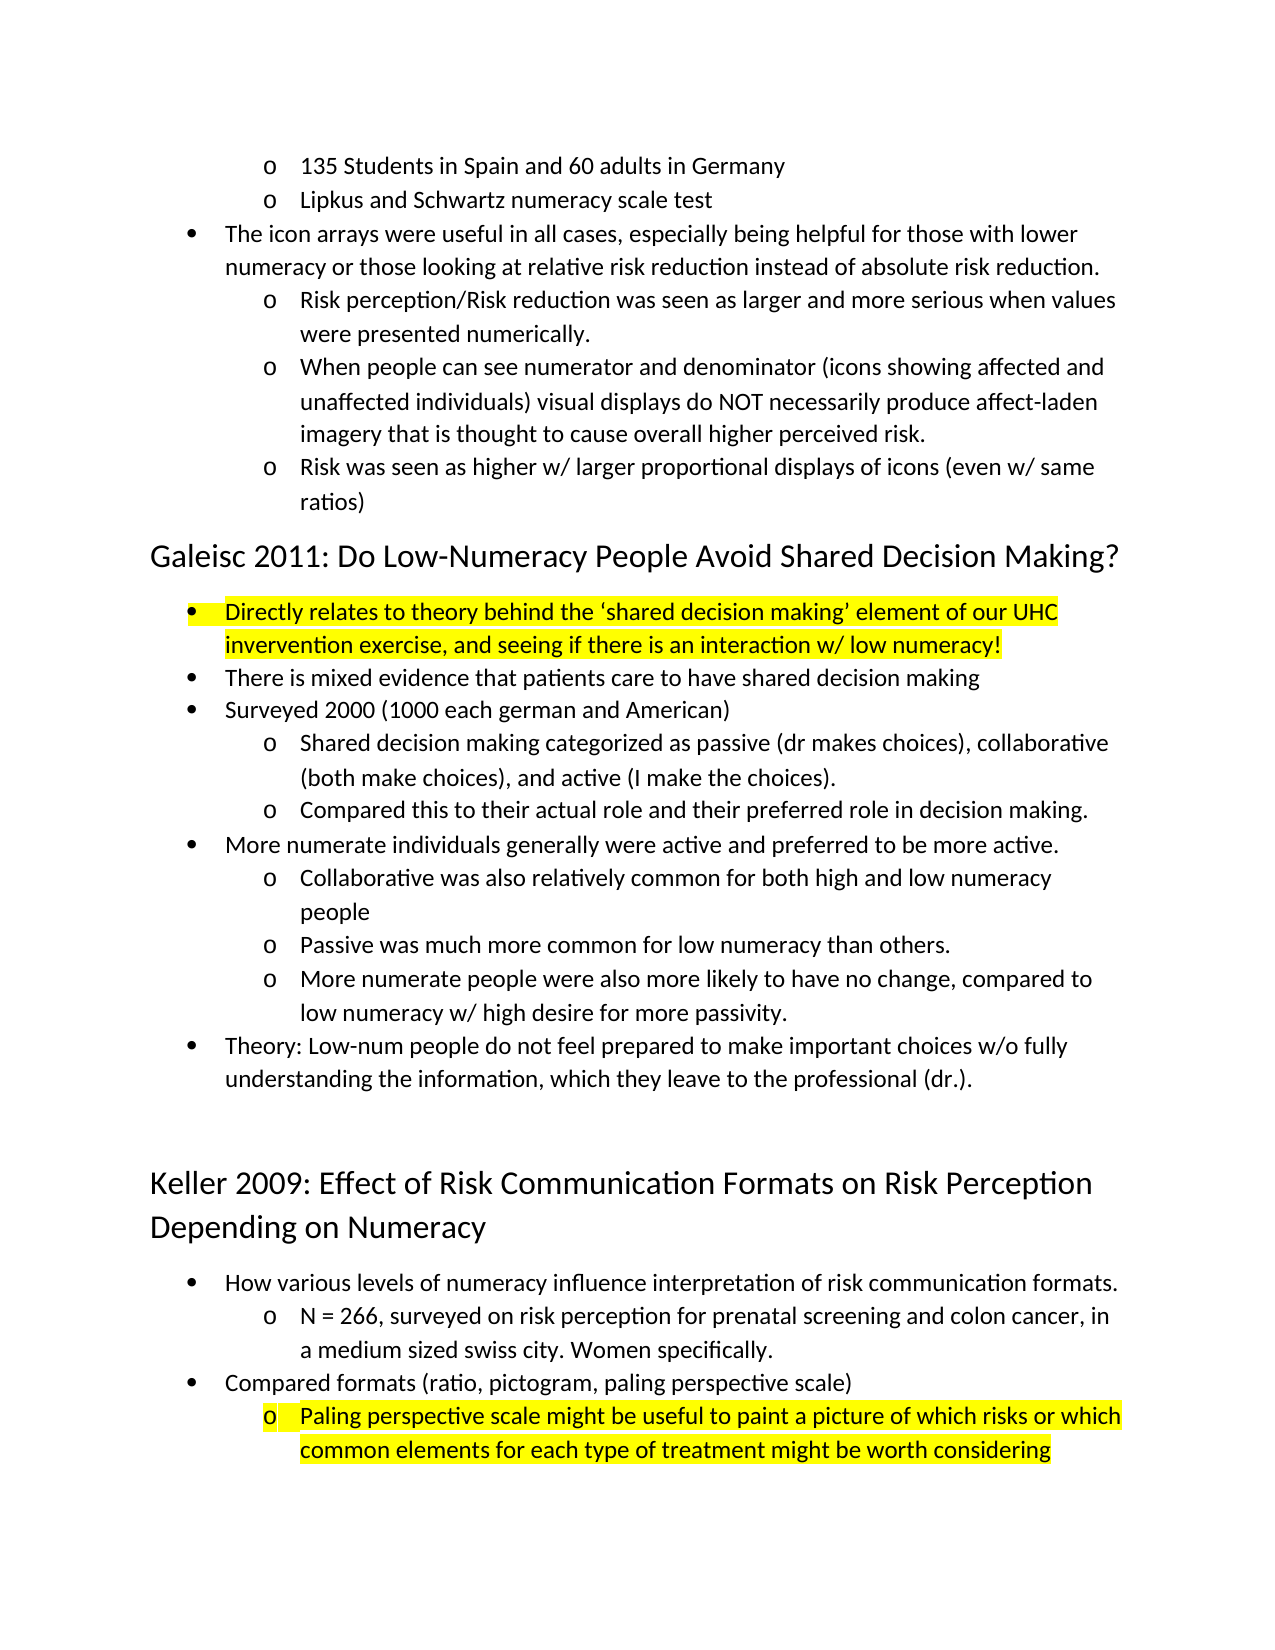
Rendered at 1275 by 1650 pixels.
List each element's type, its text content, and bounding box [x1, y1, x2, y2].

list When people can see numerator and denominator (icons showing affected and unaffected individuals) visual displays do NOT necessarily produce affect-laden imagery that is thought to cause overall higher perceived risk. [262, 351, 1125, 449]
list 135 Students in Spain and 60 adults in Germany [262, 150, 1125, 182]
list Risk perception/Risk reduction was seen as larger and more serious when values were presented numerically. [262, 284, 1125, 349]
list Paling perspective scale might be useful to paint a picture of which risks or which common elements for each type of treatment might be worth considering [262, 1400, 1125, 1464]
list Collaborative was also relatively common for both high and low numeracy people [262, 862, 1125, 926]
list There is mixed evidence that patients care to have shared decision making [187, 662, 1125, 692]
list More numerate individuals generally were active and preferred to be more active. [187, 829, 1125, 859]
text Galeisc 2011: Do Low-Numeracy People Avoid Shared Decision Making? [150, 535, 1125, 576]
list Surveyed 2000 (1000 each german and American) [187, 694, 1125, 725]
list The icon arrays were useful in all cases, especially being helpful for those with lower numeracy or those looking at relative risk reduction instead of absolute risk reduction. [187, 218, 1125, 282]
list Risk was seen as higher w/ larger proportional displays of icons (even w/ same ratios) [262, 451, 1125, 516]
list Passive was much more common for low numeracy than others. [262, 929, 1125, 961]
list Shared decision making categorized as passive (dr makes choices), collaborative (both make choices), and active (I make the choices). [262, 727, 1125, 792]
text Keller 2009: Effect of Risk Communication Formats on Risk Perception Depending on Numeracy [150, 1162, 1125, 1247]
list Theory: Low-num people do not feel prepared to make important choices w/o fully understanding the information, which they leave to the professional (dr.). [187, 1030, 1125, 1094]
list Lipkus and Schwartz numeracy scale test [262, 184, 1125, 216]
list Compared formats (ratio, pictogram, paling perspective scale) [187, 1367, 1125, 1397]
list N = 266, surveyed on risk perception for prenatal screening and colon cancer, in a medium sized swiss city. Women specifically. [262, 1300, 1125, 1364]
list More numerate people were also more likely to have no change, compared to low numeracy w/ high desire for more passivity. [262, 963, 1125, 1028]
list Compared this to their actual role and their preferred role in decision making. [262, 794, 1125, 826]
list Directly relates to theory behind the ‘shared decision making’ element of our UHC invervention exercise, and seeing if there is an interaction w/ low numeracy! [187, 596, 1125, 659]
list How various levels of numeracy influence interpretation of risk communication formats. [187, 1267, 1125, 1297]
